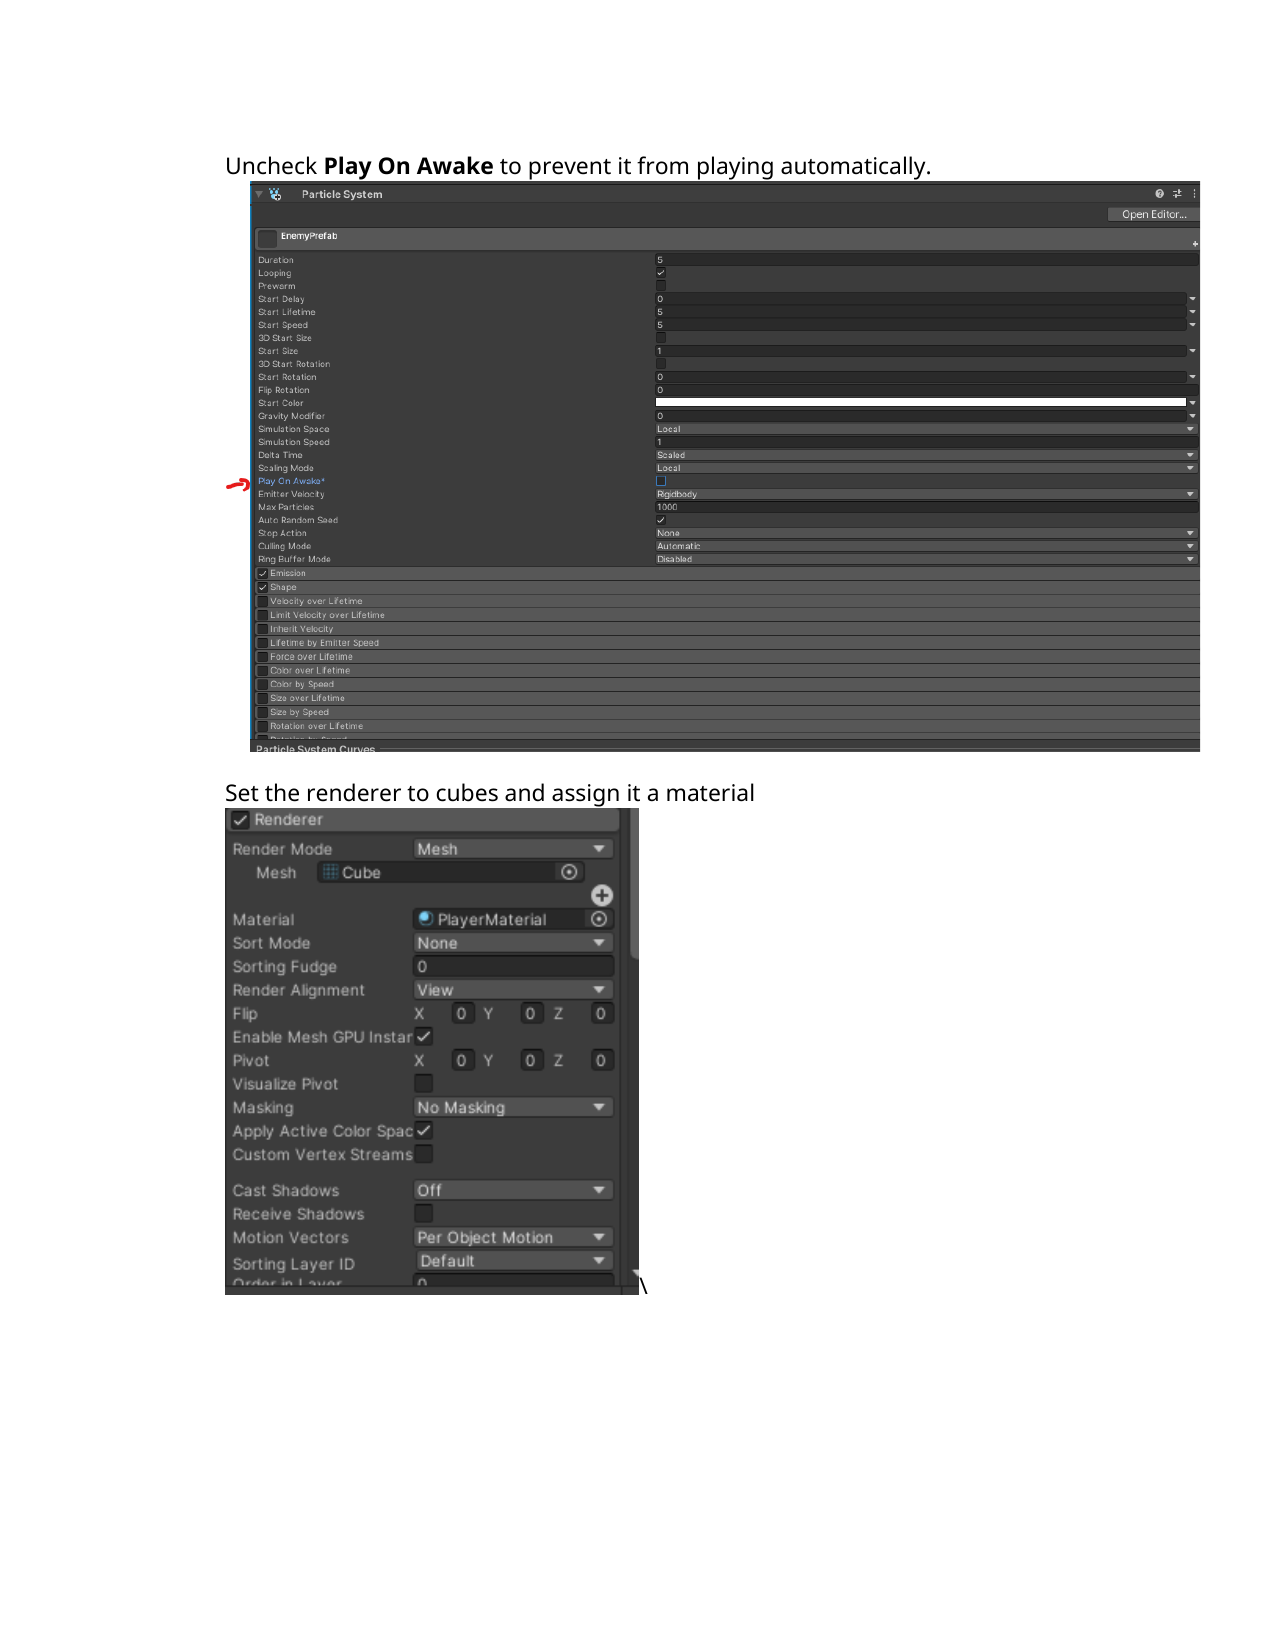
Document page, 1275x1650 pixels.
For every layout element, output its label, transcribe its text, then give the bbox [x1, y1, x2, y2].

text Uncheck Play On Awake to prevent it from playing automatically. [225, 150, 1125, 181]
picture [225, 808, 639, 1295]
picture [225, 181, 1200, 752]
